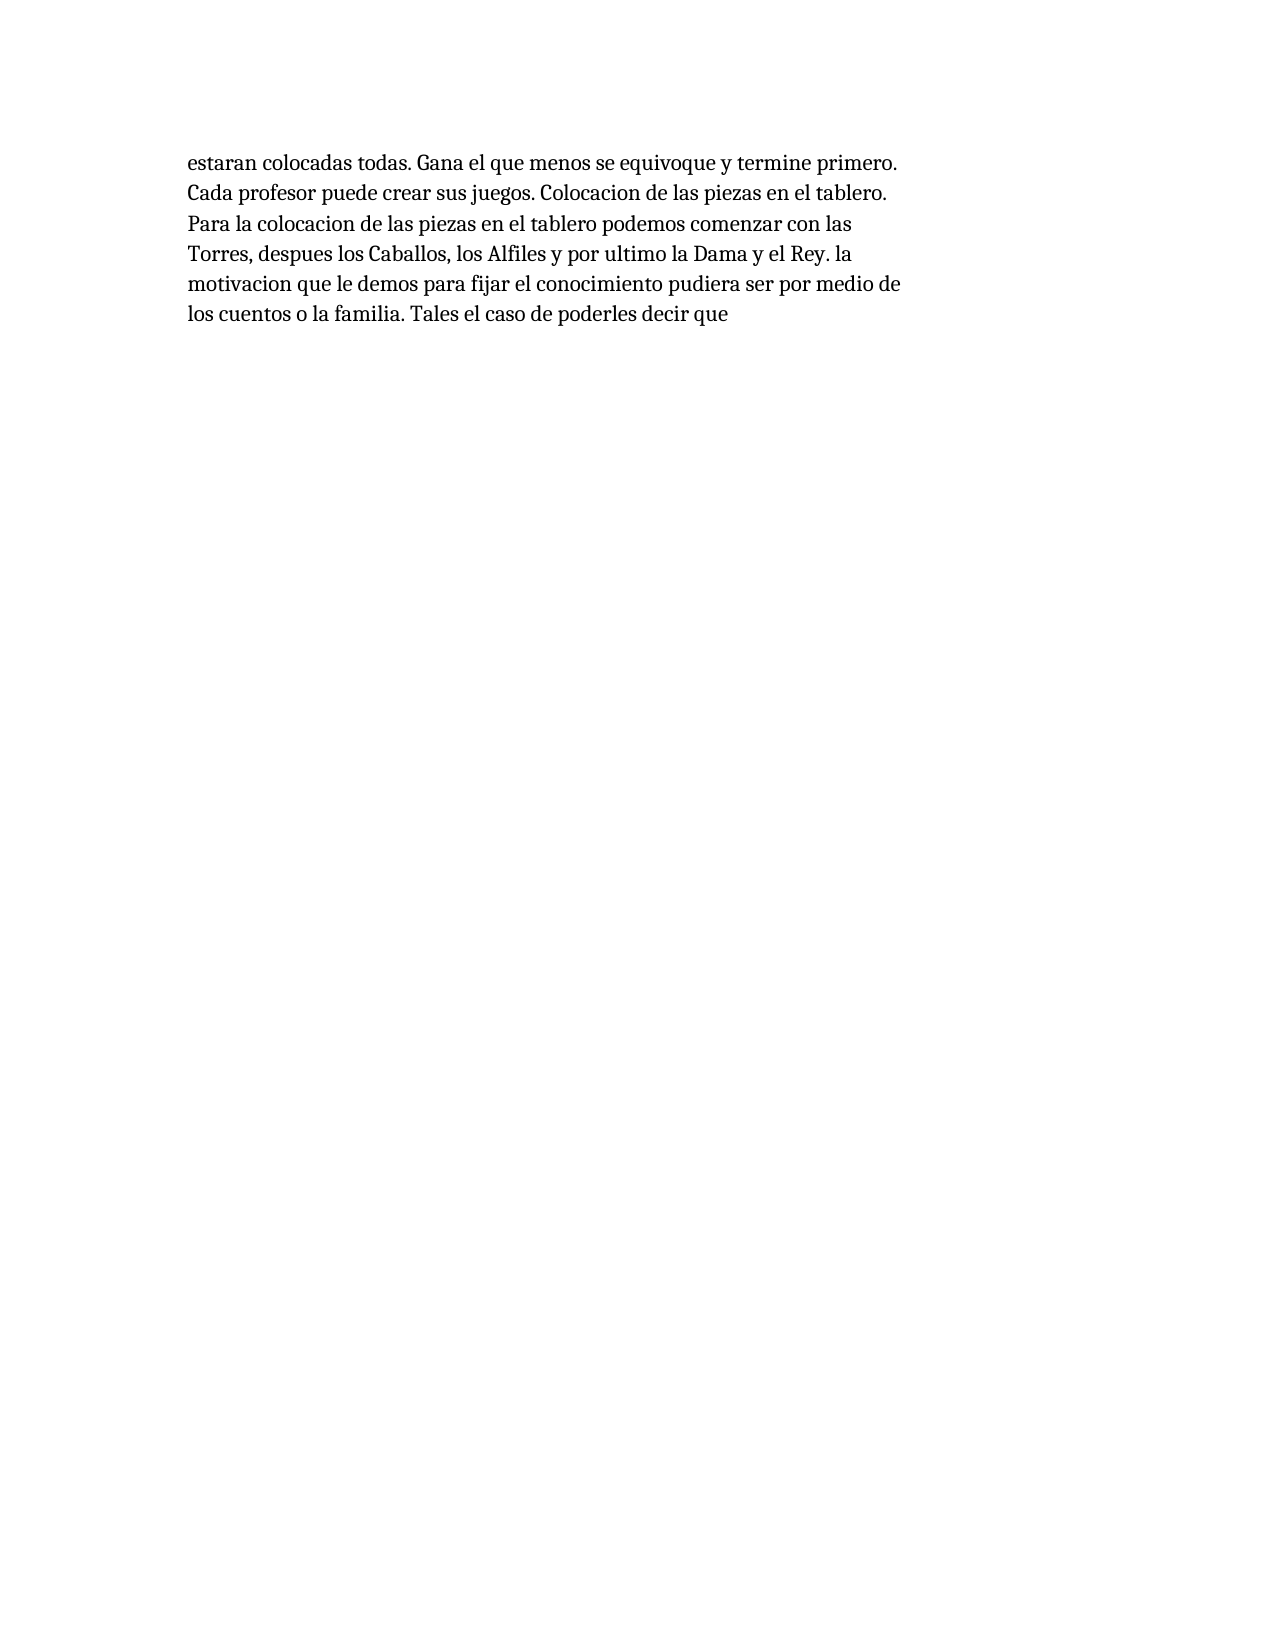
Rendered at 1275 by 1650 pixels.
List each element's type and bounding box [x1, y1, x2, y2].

text [187, 150, 1087, 388]
